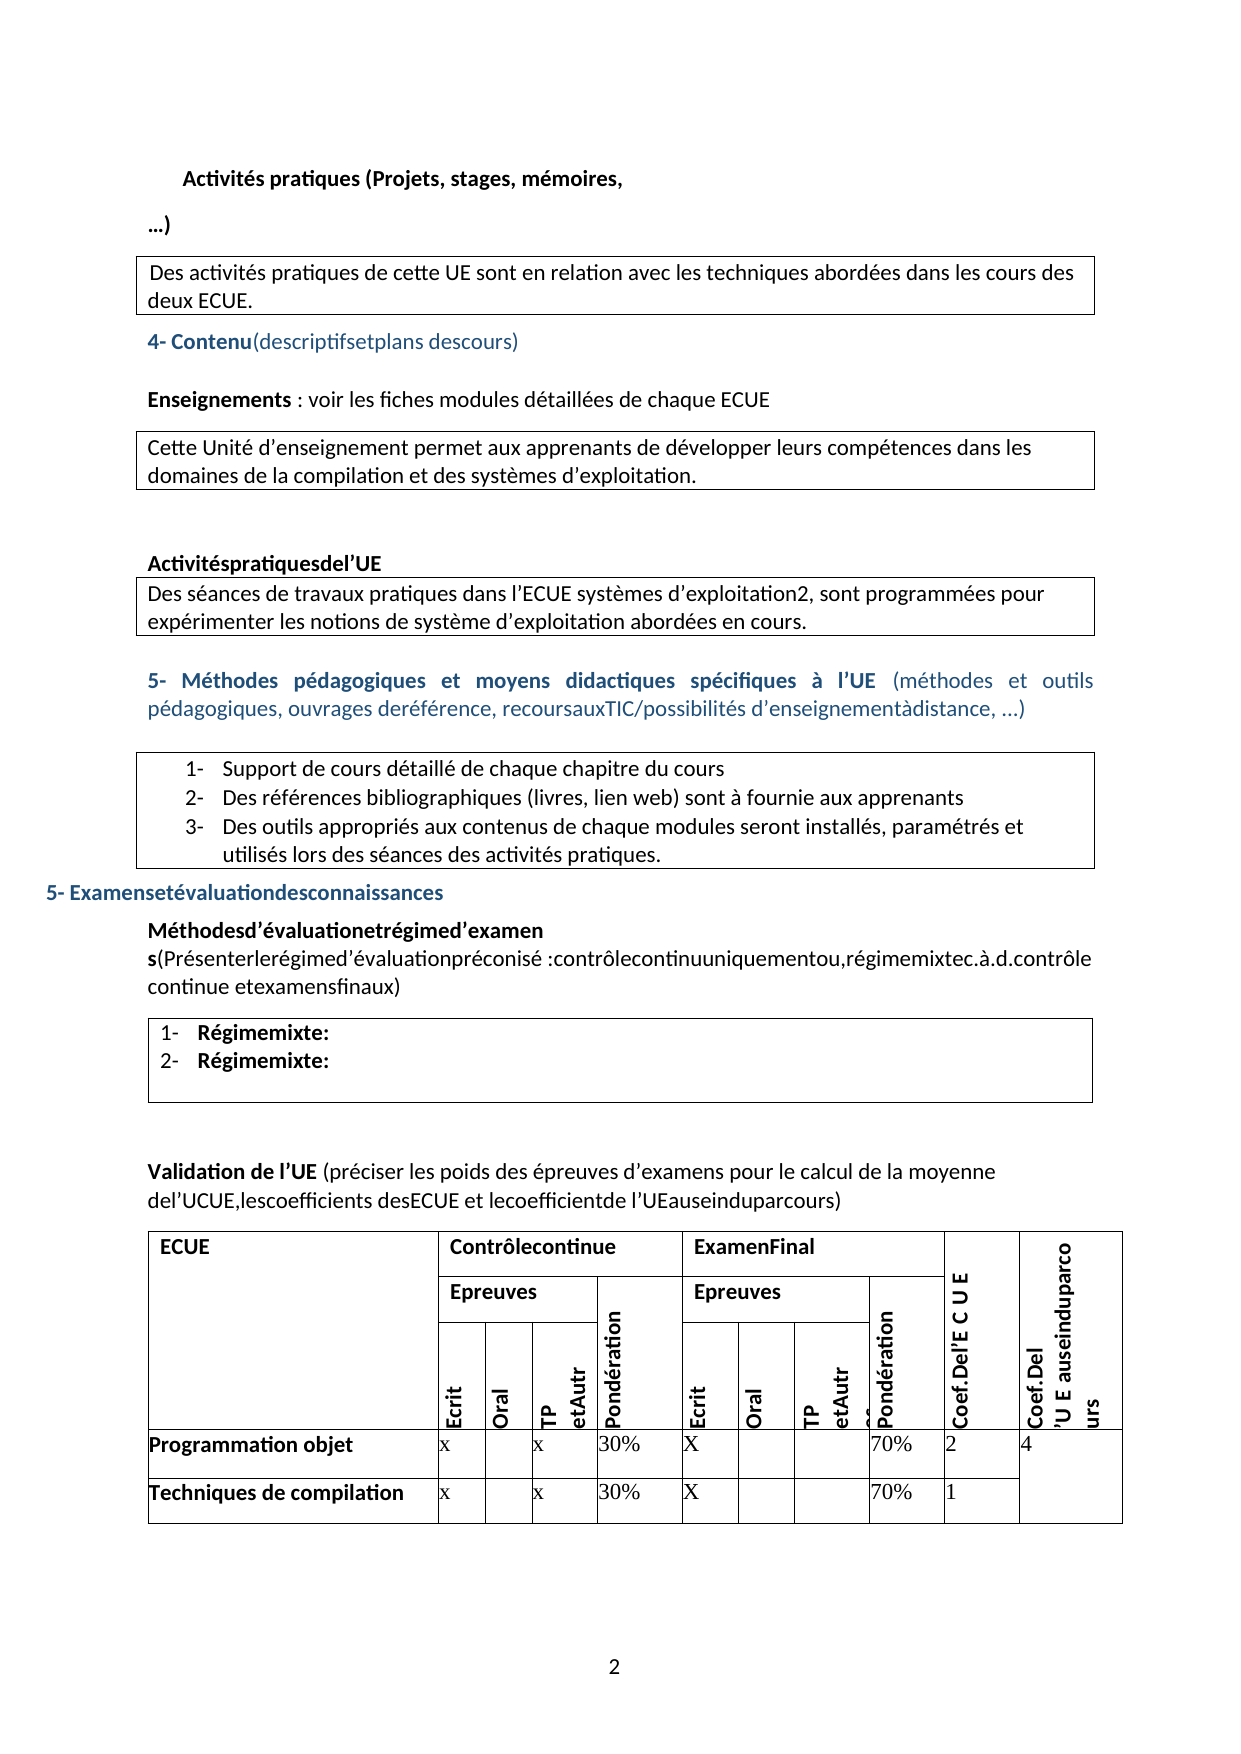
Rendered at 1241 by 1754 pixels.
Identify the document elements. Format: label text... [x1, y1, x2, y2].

table_cell [795, 1479, 869, 1523]
table_header Support de cours détaillé de chaque chapitre du cours Des références bibliographiques (livres, lien web) sont à fournie aux apprenants Des outils appropriés aux contenus de chaque modules seront installés, paramétrés et utilisés lors des séances des activités pratiques. [137, 753, 1094, 868]
table_header Coef.Del’ECUE [945, 1232, 1019, 1429]
table_cell TP etAutres [795, 1323, 869, 1429]
table_header ECUE [149, 1232, 438, 1429]
table_header ExamenFinal [683, 1232, 944, 1276]
table_cell Epreuves [439, 1277, 597, 1322]
table_cell [739, 1479, 794, 1523]
table_header Des séances de travaux pratiques dans l’ECUE systèmes d’exploitation2, sont programmées pour expérimenter les notions de système d’exploitation abordées en cours. [137, 578, 1094, 635]
table_cell Pondération [870, 1277, 944, 1429]
list Validation de l’UE (préciser les poids des épreuves d’examens pour le calcul de la moyenne del’UCUE,lescoefficients desECUE et lecoefficientde l’UEauseinduparcours) [147, 1157, 1061, 1214]
table_cell 70% [870, 1430, 944, 1477]
list Activités pratiques (Projets, stages, mémoires, …) [147, 164, 648, 238]
table_header Des activités pratiques de cette UE sont en relation avec les techniques abordées dans les cours des deux ECUE. [137, 257, 1094, 314]
table_cell [486, 1479, 532, 1523]
table_cell 30% [598, 1430, 682, 1477]
table_cell Techniques de compilation [149, 1479, 438, 1523]
table_cell Ecrit [439, 1323, 485, 1429]
table_header Contrôlecontinue [439, 1232, 682, 1276]
text Méthodesd’évaluationetrégimed’examens(Présenterlerégimed’évaluationpréconisé :contrôlecontinuuniquementou,régimemixtec.à.d.contrôlecontinue etexamensfinaux) [147, 916, 1094, 1000]
text Enseignements : voir les fiches modules détaillées de chaque ECUE [147, 385, 1094, 413]
table_cell Epreuves [683, 1277, 869, 1322]
table_cell x [439, 1479, 485, 1523]
table_cell x [533, 1430, 597, 1477]
text 5- Méthodes pédagogiques et moyens didactiques spécifiques à l’UE (méthodes et outils pédagogiques, ouvrages deréférence, recoursauxTIC/possibilités d’enseignementàdistance, ...) [147, 667, 1094, 723]
table_header Coef.Del’UEauseinduparcours [1020, 1232, 1122, 1429]
table_cell 70% [870, 1479, 944, 1523]
table_header Régimemixte: Régimemixte: [149, 1019, 1092, 1102]
table_cell [795, 1430, 869, 1477]
table_cell TP etAutres [533, 1323, 597, 1429]
table_cell Pondération [598, 1277, 682, 1429]
table_cell X [683, 1430, 738, 1477]
table_cell 1 [945, 1479, 1019, 1523]
table_cell Oral [486, 1323, 532, 1429]
table_header Cette Unité d’enseignement permet aux apprenants de développer leurs compétences dans les domaines de la compilation et des systèmes d’exploitation. [137, 432, 1094, 489]
text 4- Contenu(descriptifsetplans descours) [147, 327, 1094, 355]
table_cell x [533, 1479, 597, 1523]
table_cell 2 [945, 1430, 1019, 1477]
text 5- Examensetévaluationdesconnaissances [46, 878, 1094, 906]
table_cell Ecrit [683, 1323, 738, 1429]
table_cell 30% [598, 1479, 682, 1523]
table_cell x [439, 1430, 485, 1477]
text Activitéspratiquesdel’UE [147, 549, 1094, 577]
table_cell Programmation objet [149, 1430, 438, 1477]
table_cell Oral [739, 1323, 794, 1429]
table_cell X [683, 1479, 738, 1523]
table_cell [739, 1430, 794, 1477]
table_cell 4 [1020, 1430, 1122, 1523]
table_cell [486, 1430, 532, 1477]
